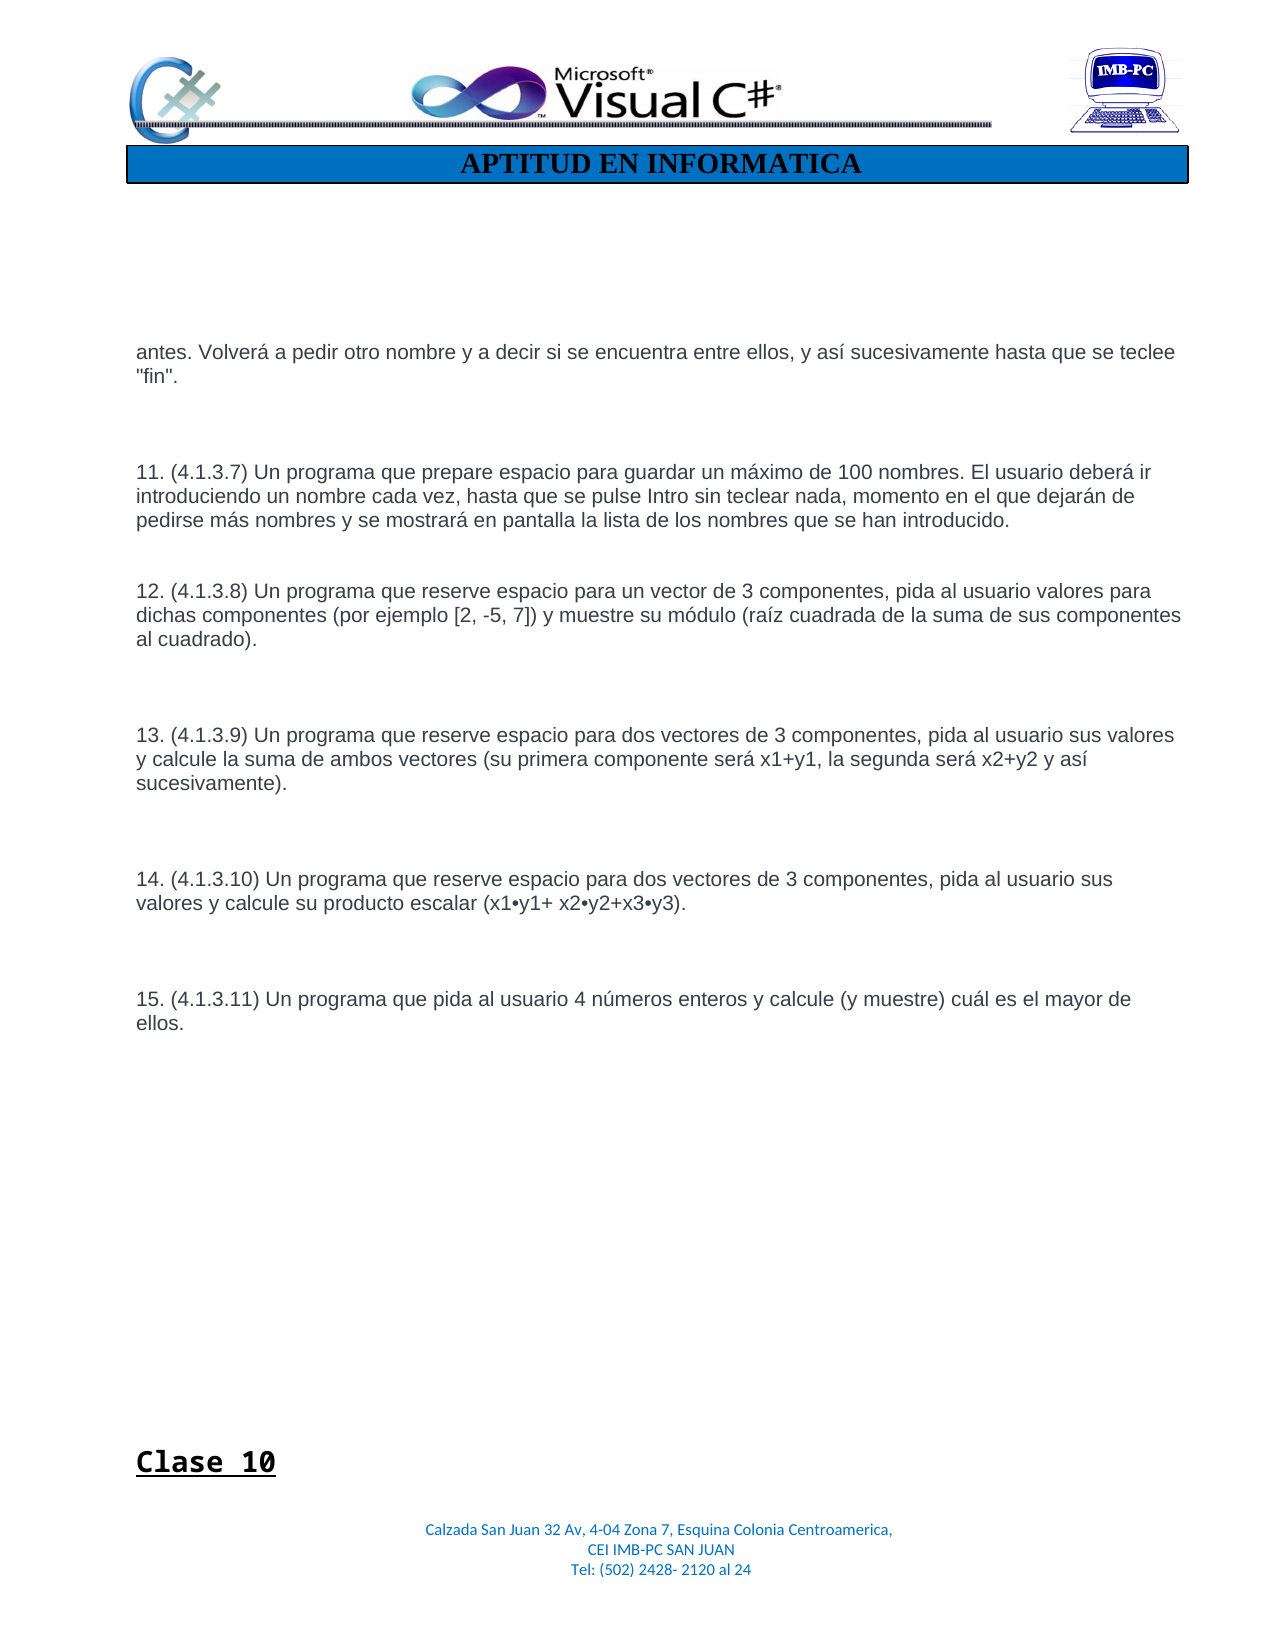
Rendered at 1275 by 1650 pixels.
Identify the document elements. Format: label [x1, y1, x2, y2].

picture [1067, 45, 1183, 135]
picture [129, 57, 992, 145]
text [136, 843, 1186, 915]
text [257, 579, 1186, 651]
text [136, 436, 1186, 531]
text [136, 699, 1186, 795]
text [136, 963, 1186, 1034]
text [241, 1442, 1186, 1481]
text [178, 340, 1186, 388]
